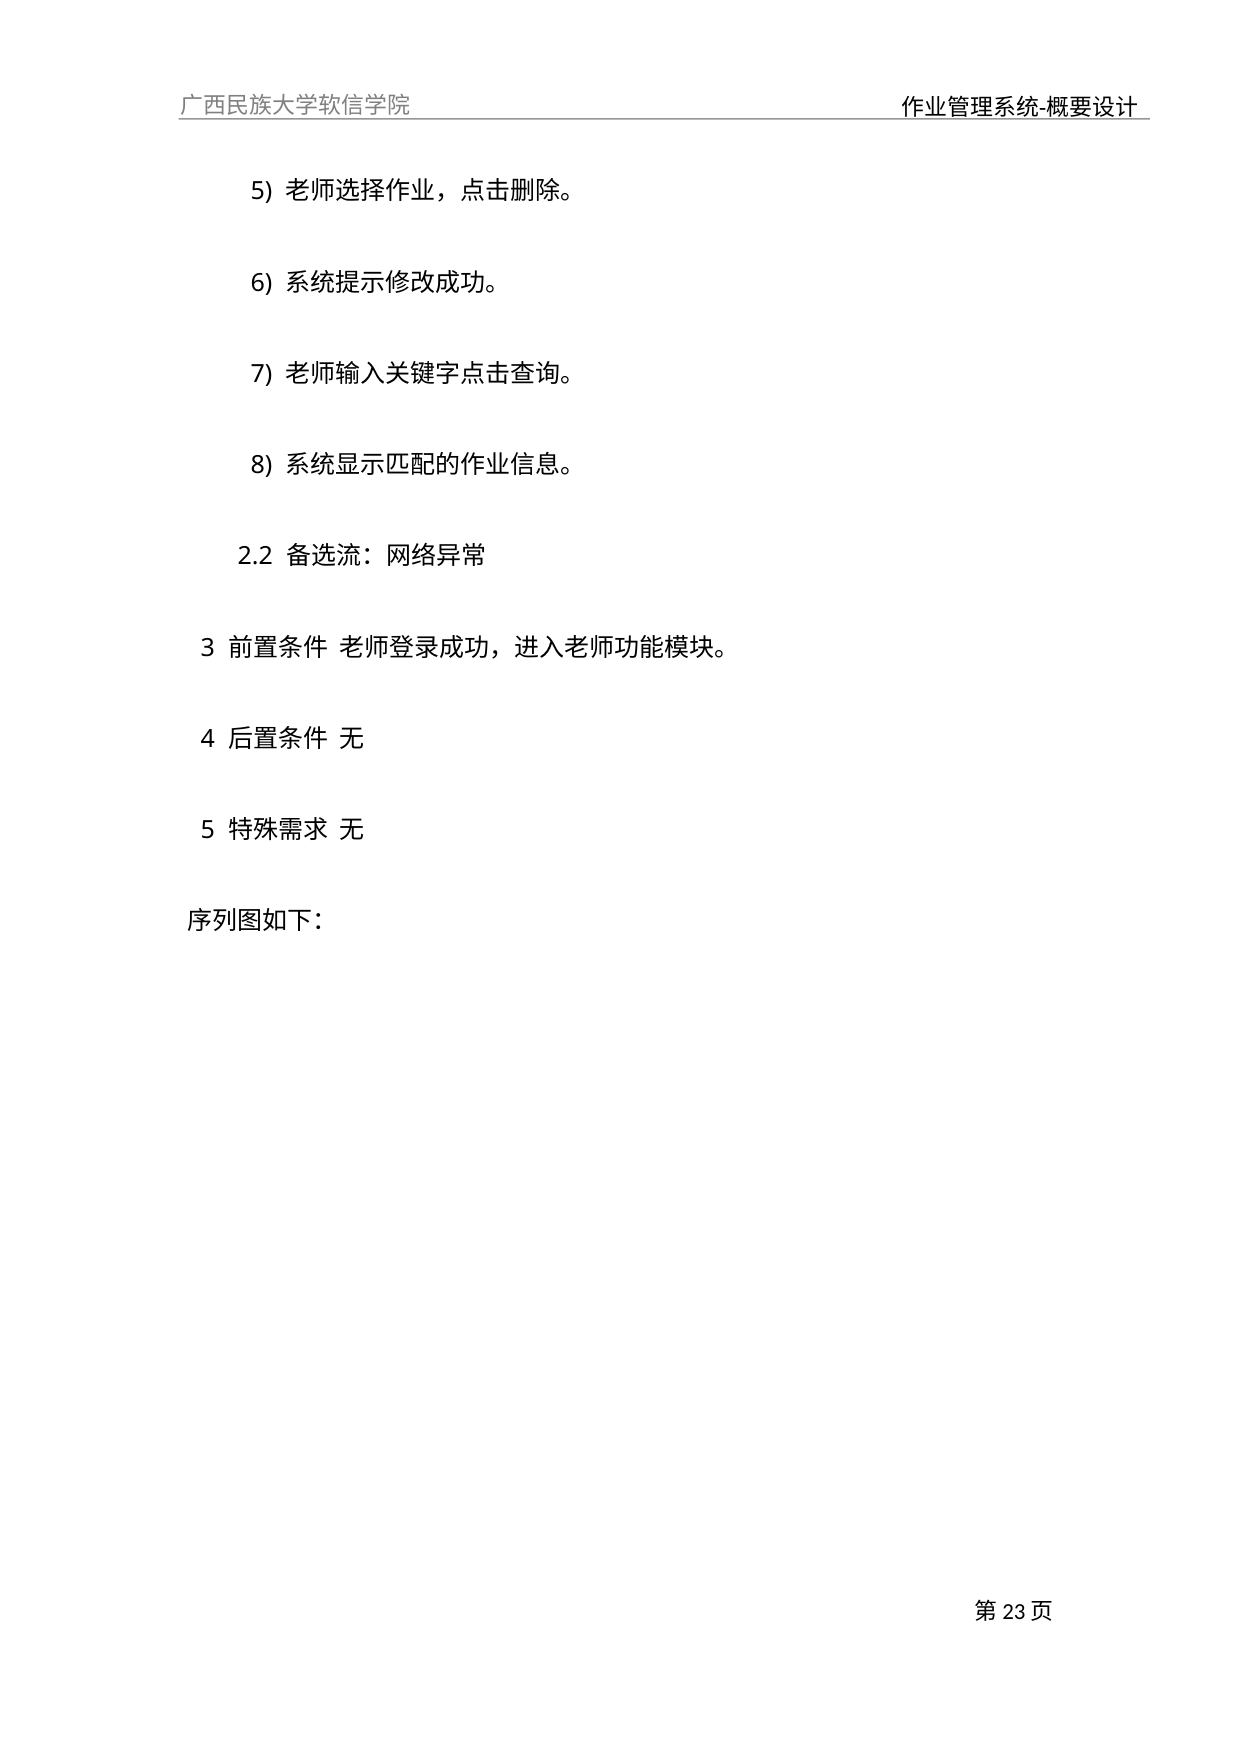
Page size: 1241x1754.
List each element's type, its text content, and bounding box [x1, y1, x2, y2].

text 2.2 备选流：网络异常 [187, 521, 1053, 586]
text 8) 系统显示匹配的作业信息。 [187, 430, 1053, 495]
text 4 后置条件 无 [187, 704, 1053, 769]
text 3 前置条件 老师登录成功，进入老师功能模块。 [187, 613, 1053, 678]
text 5 特殊需求 无 [187, 795, 1053, 860]
text 7) 老师输入关键字点击查询。 [187, 339, 1053, 404]
text 序列图如下： [187, 886, 1053, 951]
text 6) 系统提示修改成功。 [187, 248, 1053, 313]
text 5) 老师选择作业，点击删除。 [187, 156, 1053, 221]
